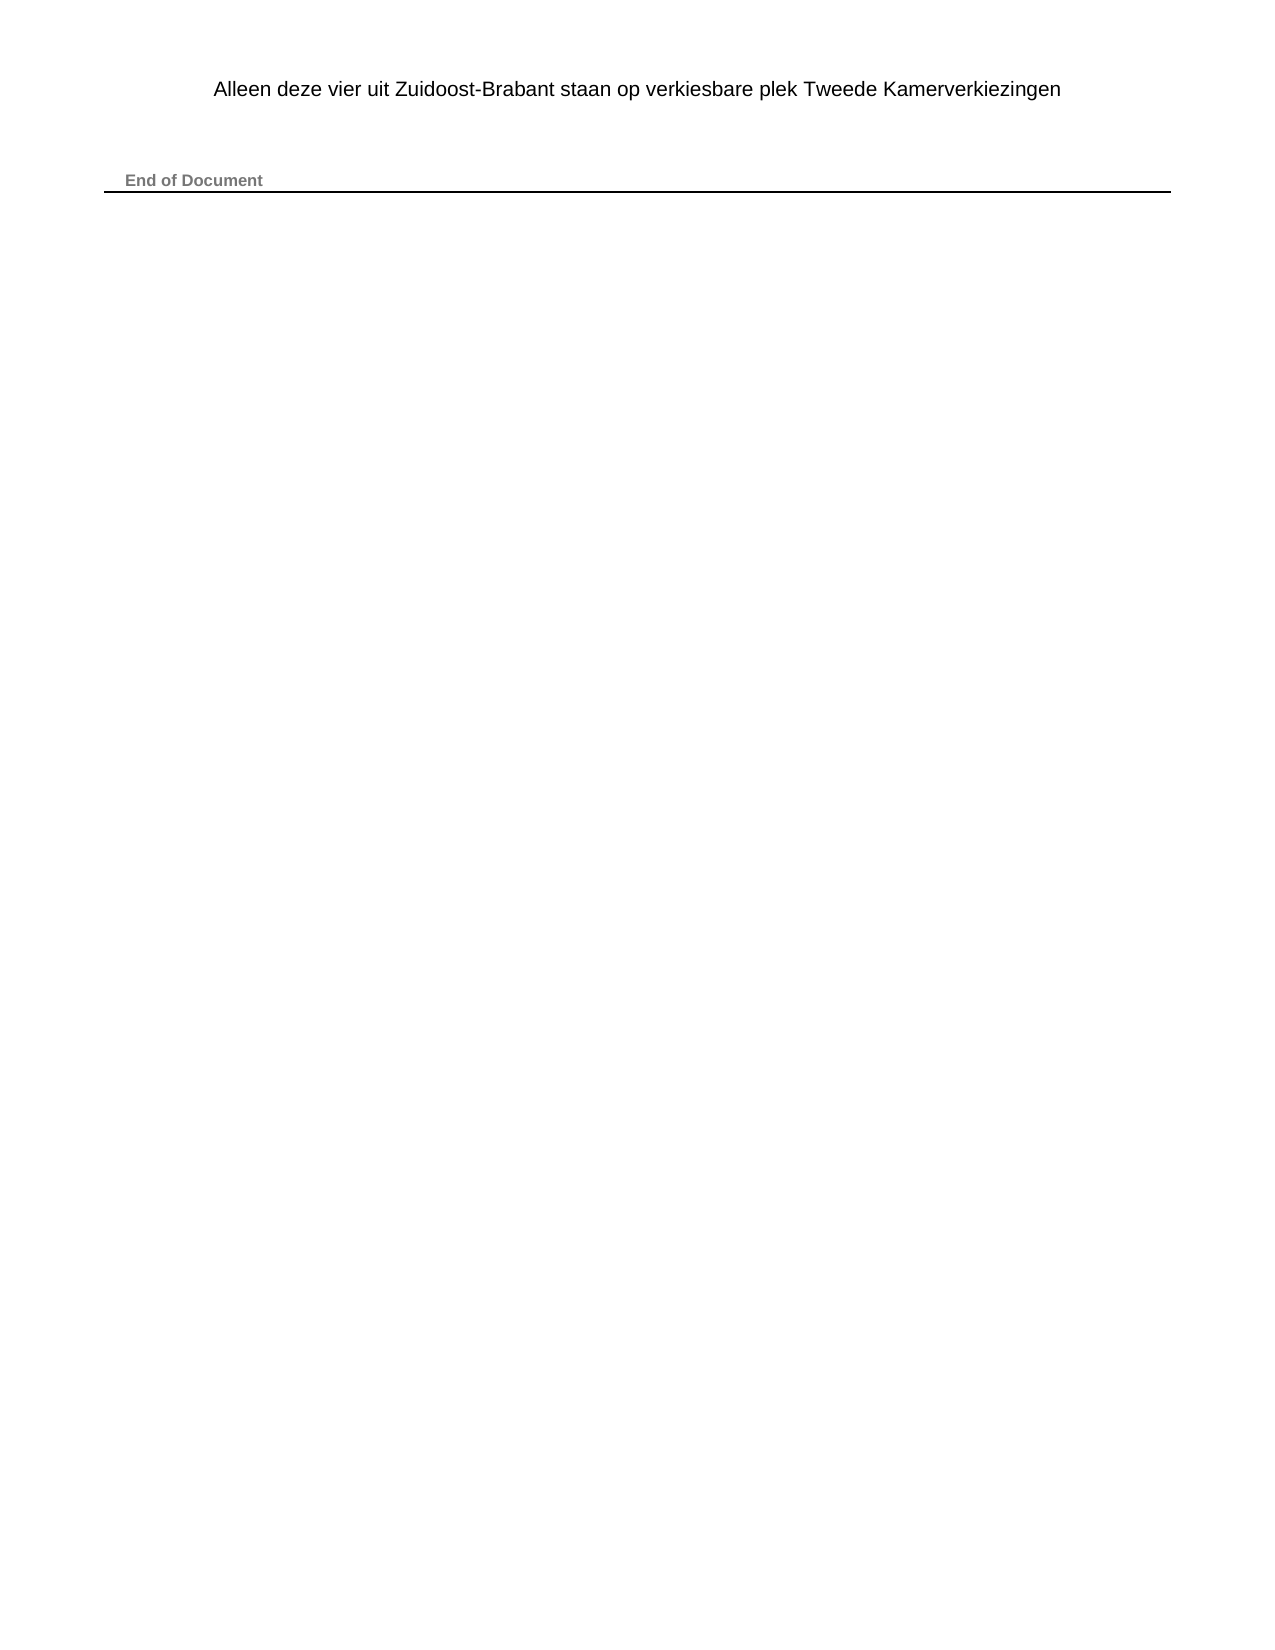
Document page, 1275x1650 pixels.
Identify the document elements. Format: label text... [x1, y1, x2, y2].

text End of Document [125, 171, 1171, 190]
